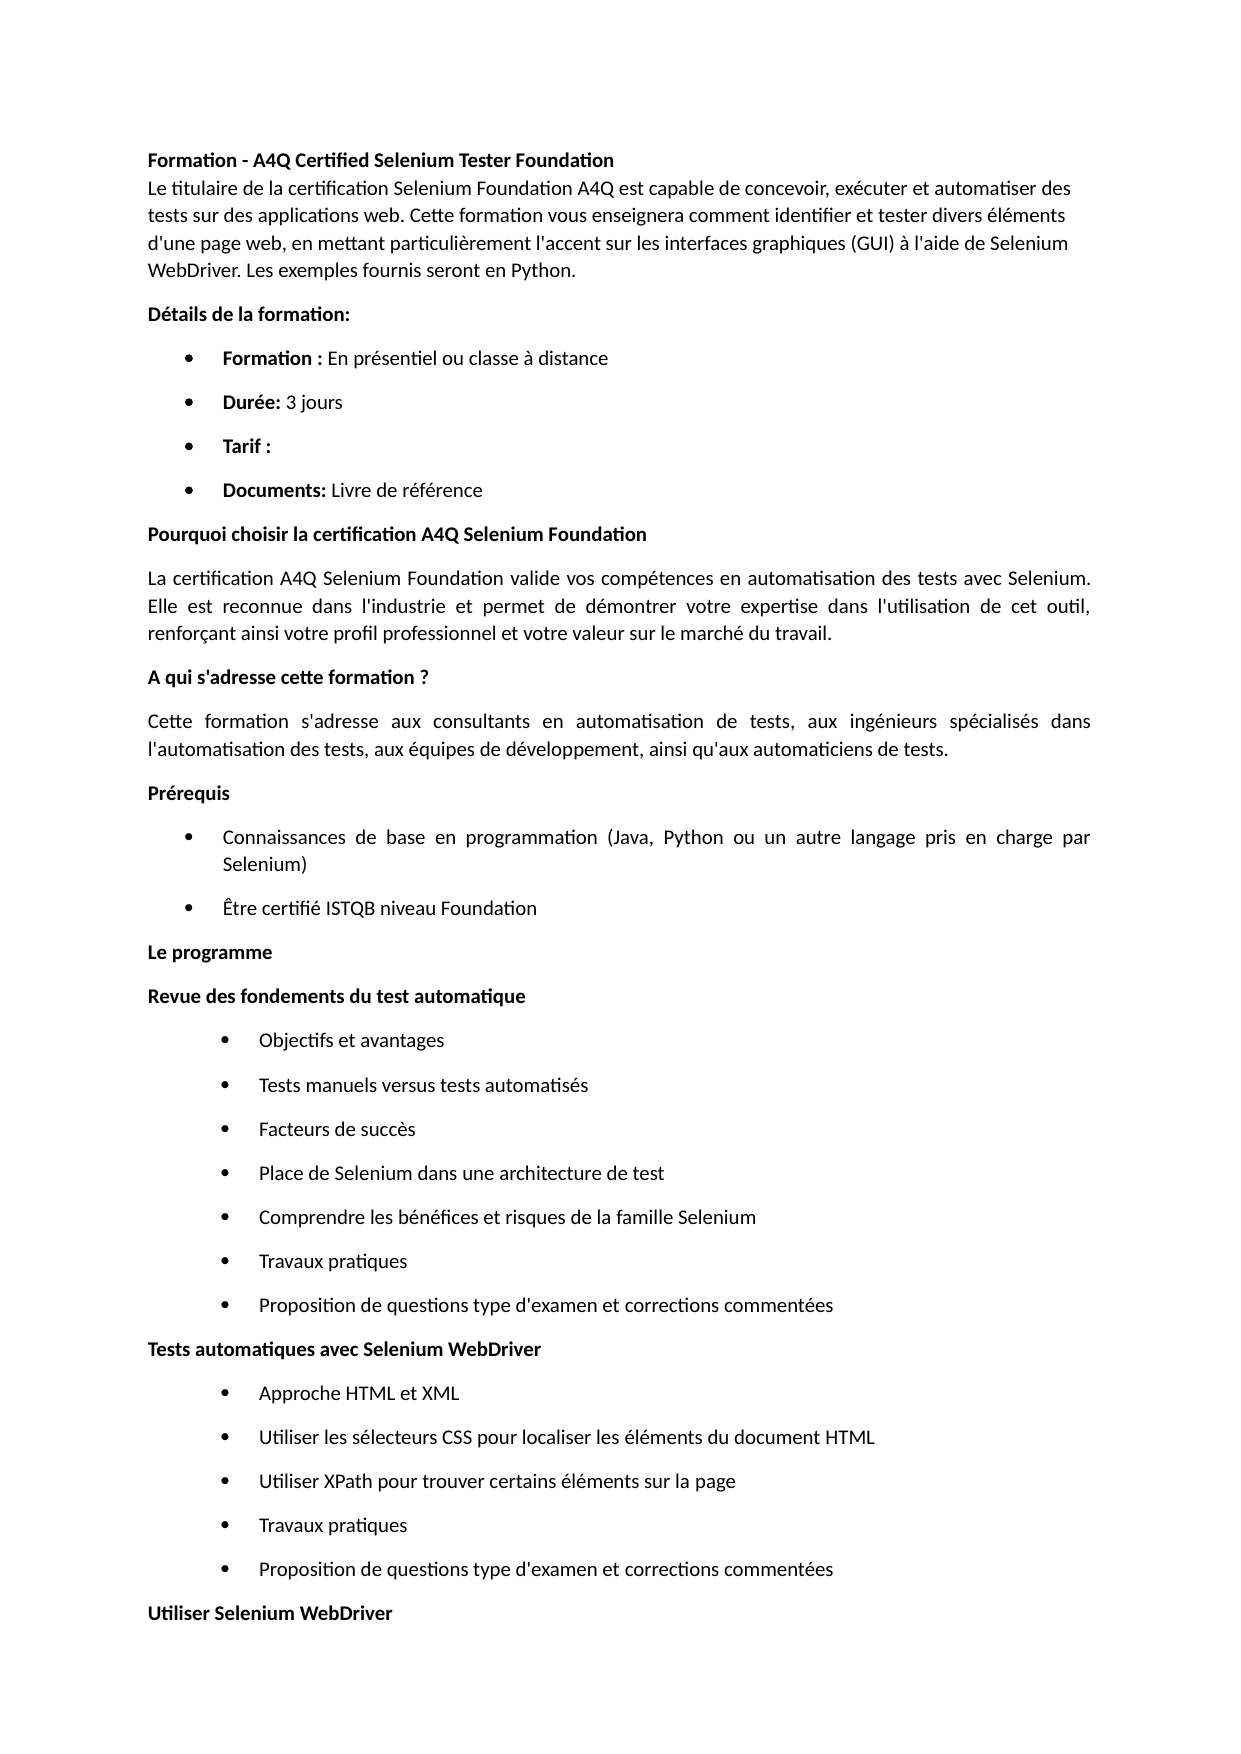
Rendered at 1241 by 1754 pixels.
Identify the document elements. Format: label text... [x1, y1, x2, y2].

text Tests automatiques avec Selenium WebDriver [148, 1336, 1093, 1362]
list Comprendre les bénéfices et risques de la famille Selenium [221, 1204, 1093, 1229]
list Documents: Livre de référence [185, 477, 1093, 503]
text Pourquoi choisir la certification A4Q Selenium Foundation [148, 522, 1093, 547]
list Tarif : [185, 433, 1093, 459]
list Travaux pratiques [221, 1512, 1093, 1538]
text Formation - A4Q Certified Selenium Tester Foundation Le titulaire de la certification Selenium Foundation A4Q est capable de concevoir, exécuter et automatiser des tests sur des applications web. Cette formation vous enseignera comment identifier et tester divers éléments d'une page web, en mettant particulièrement l'accent sur les interfaces graphiques (GUI) à l'aide de Selenium WebDriver. Les exemples fournis seront en Python. [148, 148, 1093, 283]
list Utiliser les sélecteurs CSS pour localiser les éléments du document HTML [221, 1424, 1093, 1450]
list Durée: 3 jours [185, 389, 1093, 415]
list Objectifs et avantages [221, 1028, 1093, 1053]
text La certification A4Q Selenium Foundation valide vos compétences en automatisation des tests avec Selenium. Elle est reconnue dans l'industrie et permet de démontrer votre expertise dans l'utilisation de cet outil, renforçant ainsi votre profil professionnel et votre valeur sur le marché du travail. [148, 566, 1093, 646]
list Place de Selenium dans une architecture de test [221, 1160, 1093, 1185]
list Formation : En présentiel ou classe à distance [185, 345, 1093, 371]
list Proposition de questions type d'examen et corrections commentées [221, 1292, 1093, 1317]
list Tests manuels versus tests automatisés [221, 1072, 1093, 1097]
list Connaissances de base en programmation (Java, Python ou un autre langage pris en charge par Selenium) [185, 824, 1093, 877]
list Travaux pratiques [221, 1248, 1093, 1273]
list Approche HTML et XML [221, 1380, 1093, 1406]
text Utiliser Selenium WebDriver [148, 1601, 1093, 1626]
list Être certifié ISTQB niveau Foundation [185, 896, 1093, 921]
text Revue des fondements du test automatique [148, 984, 1093, 1009]
list Proposition de questions type d'examen et corrections commentées [221, 1556, 1093, 1582]
text Cette formation s'adresse aux consultants en automatisation de tests, aux ingénieurs spécialisés dans l'automatisation des tests, aux équipes de développement, ainsi qu'aux automaticiens de tests. [148, 708, 1093, 761]
text Détails de la formation: [148, 301, 1093, 327]
list Utiliser XPath pour trouver certains éléments sur la page [221, 1468, 1093, 1494]
text A qui s'adresse cette formation ? [148, 664, 1093, 690]
list Facteurs de succès [221, 1116, 1093, 1141]
text Le programme [148, 939, 1093, 965]
text Prérequis [148, 780, 1093, 805]
